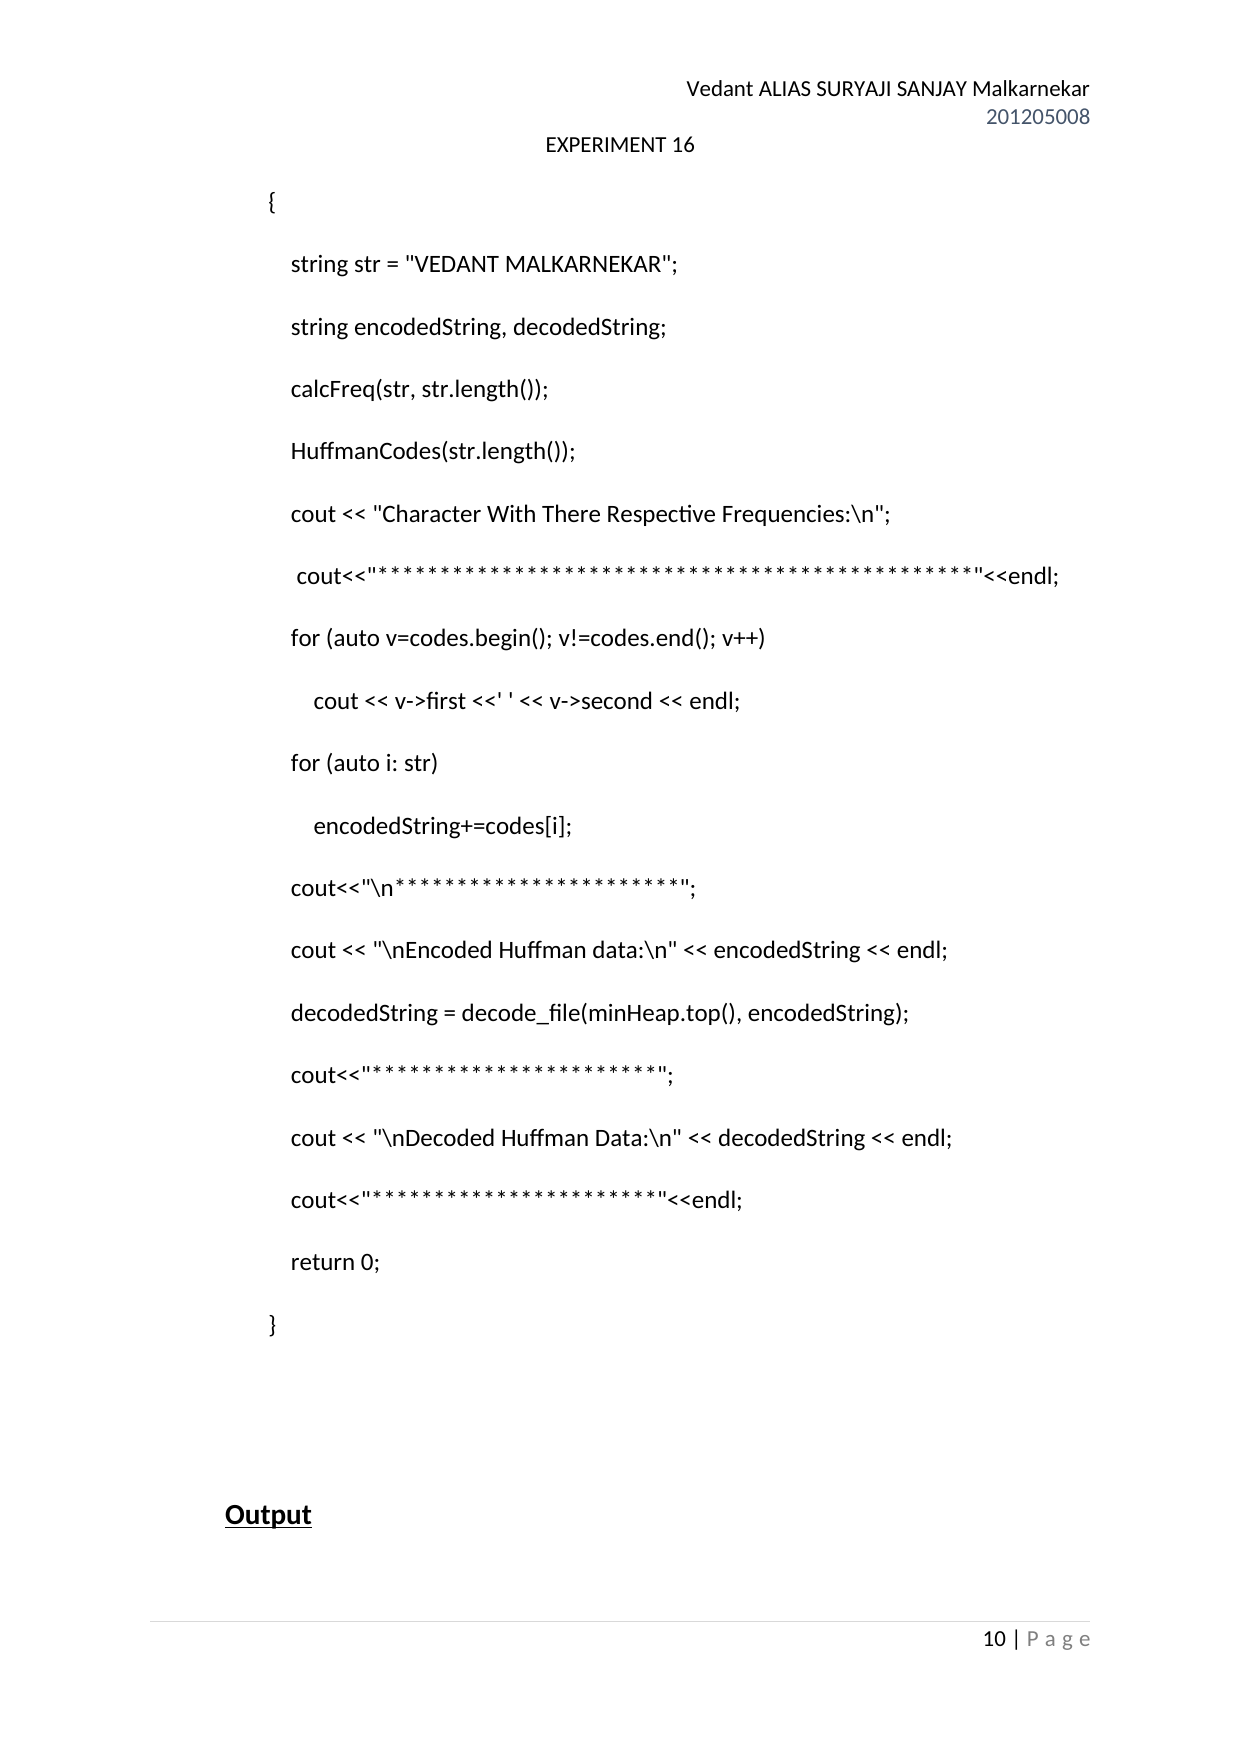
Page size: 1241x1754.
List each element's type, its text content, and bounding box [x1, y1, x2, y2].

text } [150, 1309, 1090, 1339]
text cout<<"\n***********************"; [150, 872, 1090, 903]
text cout << "Character With There Respective Frequencies:\n"; [150, 498, 1090, 528]
text Output [150, 1496, 1090, 1532]
text cout << v->first <<' ' << v->second << endl; [150, 685, 1090, 716]
text cout<<"***********************"<<endl; [150, 1184, 1090, 1215]
text cout<<"***********************"; [150, 1059, 1090, 1090]
text for (auto v=codes.begin(); v!=codes.end(); v++) [150, 623, 1090, 653]
text return 0; [150, 1247, 1090, 1277]
text calcFreq(str, str.length()); [150, 373, 1090, 403]
text { [150, 186, 1090, 216]
text string str = "VEDANT MALKARNEKAR"; [150, 248, 1090, 279]
text encodedString+=codes[i]; [150, 810, 1090, 840]
text decodedString = decode_file(minHeap.top(), encodedString); [150, 997, 1090, 1027]
text HuffmanCodes(str.length()); [150, 435, 1090, 466]
text cout<<"************************************************"<<endl; [150, 560, 1090, 591]
text cout << "\nEncoded Huffman data:\n" << encodedString << endl; [150, 934, 1090, 965]
text cout << "\nDecoded Huffman Data:\n" << decodedString << endl; [150, 1122, 1090, 1152]
text for (auto i: str) [150, 747, 1090, 778]
text string encodedString, decodedString; [150, 311, 1090, 341]
